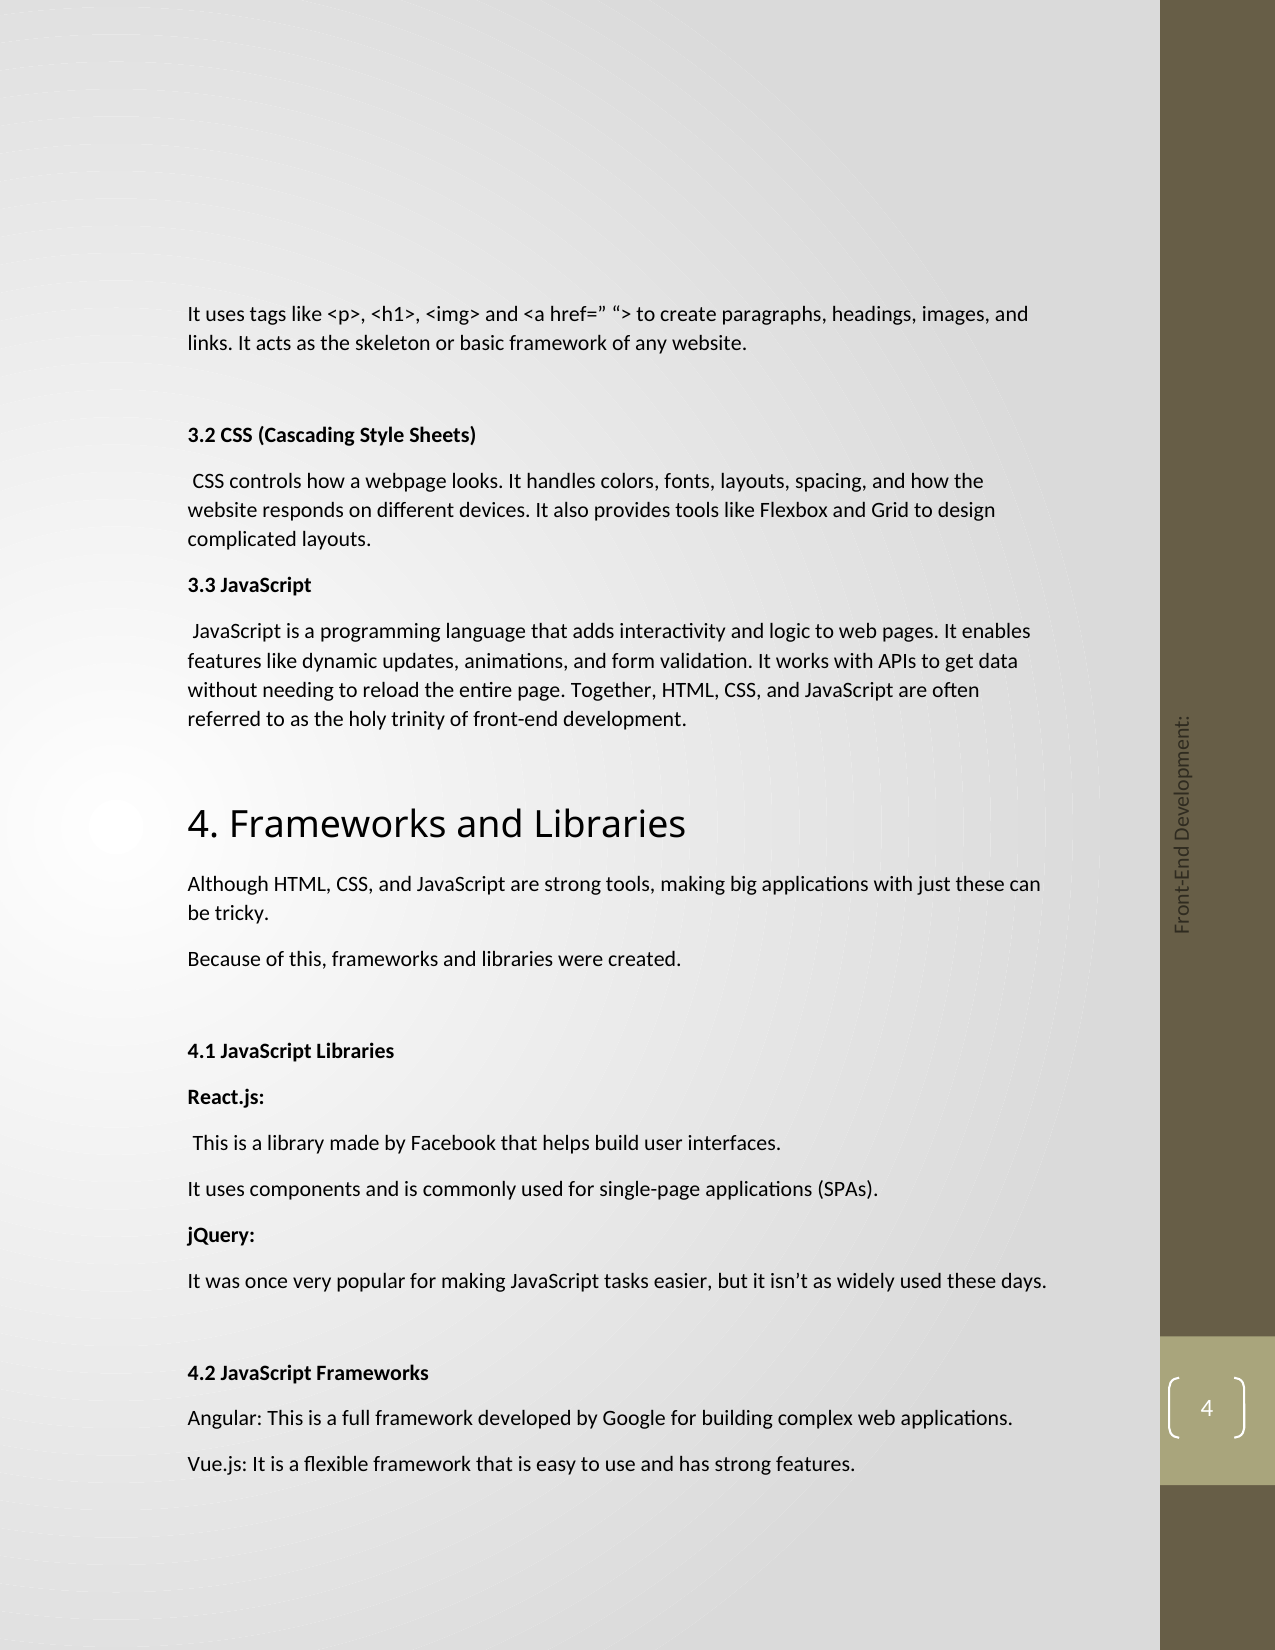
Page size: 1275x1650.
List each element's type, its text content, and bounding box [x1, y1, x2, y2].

text 4.2 JavaScript Frameworks [187, 1359, 1050, 1385]
text Angular: This is a full framework developed by Google for building complex web applications. [187, 1404, 1050, 1431]
text It uses components and is commonly used for single-page applications (SPAs). [187, 1175, 1050, 1202]
text Because of this, frameworks and libraries were created. [187, 945, 1050, 972]
text This is a library made by Facebook that helps build user interfaces. [187, 1129, 1050, 1156]
text React.js: [187, 1083, 1050, 1110]
text JavaScript is a programming language that adds interactivity and logic to web pages. It enables features like dynamic updates, animations, and form validation. It works with APIs to get data without needing to reload the entire page. Together, HTML, CSS, and JavaScript are often referred to as the holy trinity of front-end development. [187, 617, 1050, 732]
text jQuery: [187, 1221, 1050, 1247]
text It was once very popular for making JavaScript tasks easier, but it isn’t as widely used these days. [187, 1267, 1050, 1293]
text 3.3 JavaScript [187, 572, 1050, 598]
text CSS controls how a webpage looks. It handles colors, fonts, layouts, spacing, and how the website responds on different devices. It also provides tools like Flexbox and Grid to design complicated layouts. [187, 467, 1050, 552]
text 3.2 CSS (Cascading Style Sheets) [187, 421, 1050, 448]
text 4.1 JavaScript Libraries [187, 1037, 1050, 1064]
text It uses tags like <p>, <h1>, <img> and <a href=” “> to create paragraphs, headings, images, and links. It acts as the skeleton or basic framework of any website. [187, 300, 1050, 356]
text 4. Frameworks and Libraries [187, 797, 1050, 848]
text Vue.js: It is a flexible framework that is easy to use and has strong features. [187, 1451, 1050, 1477]
text Although HTML, CSS, and JavaScript are strong tools, making big applications with just these can be tricky. [187, 870, 1050, 926]
